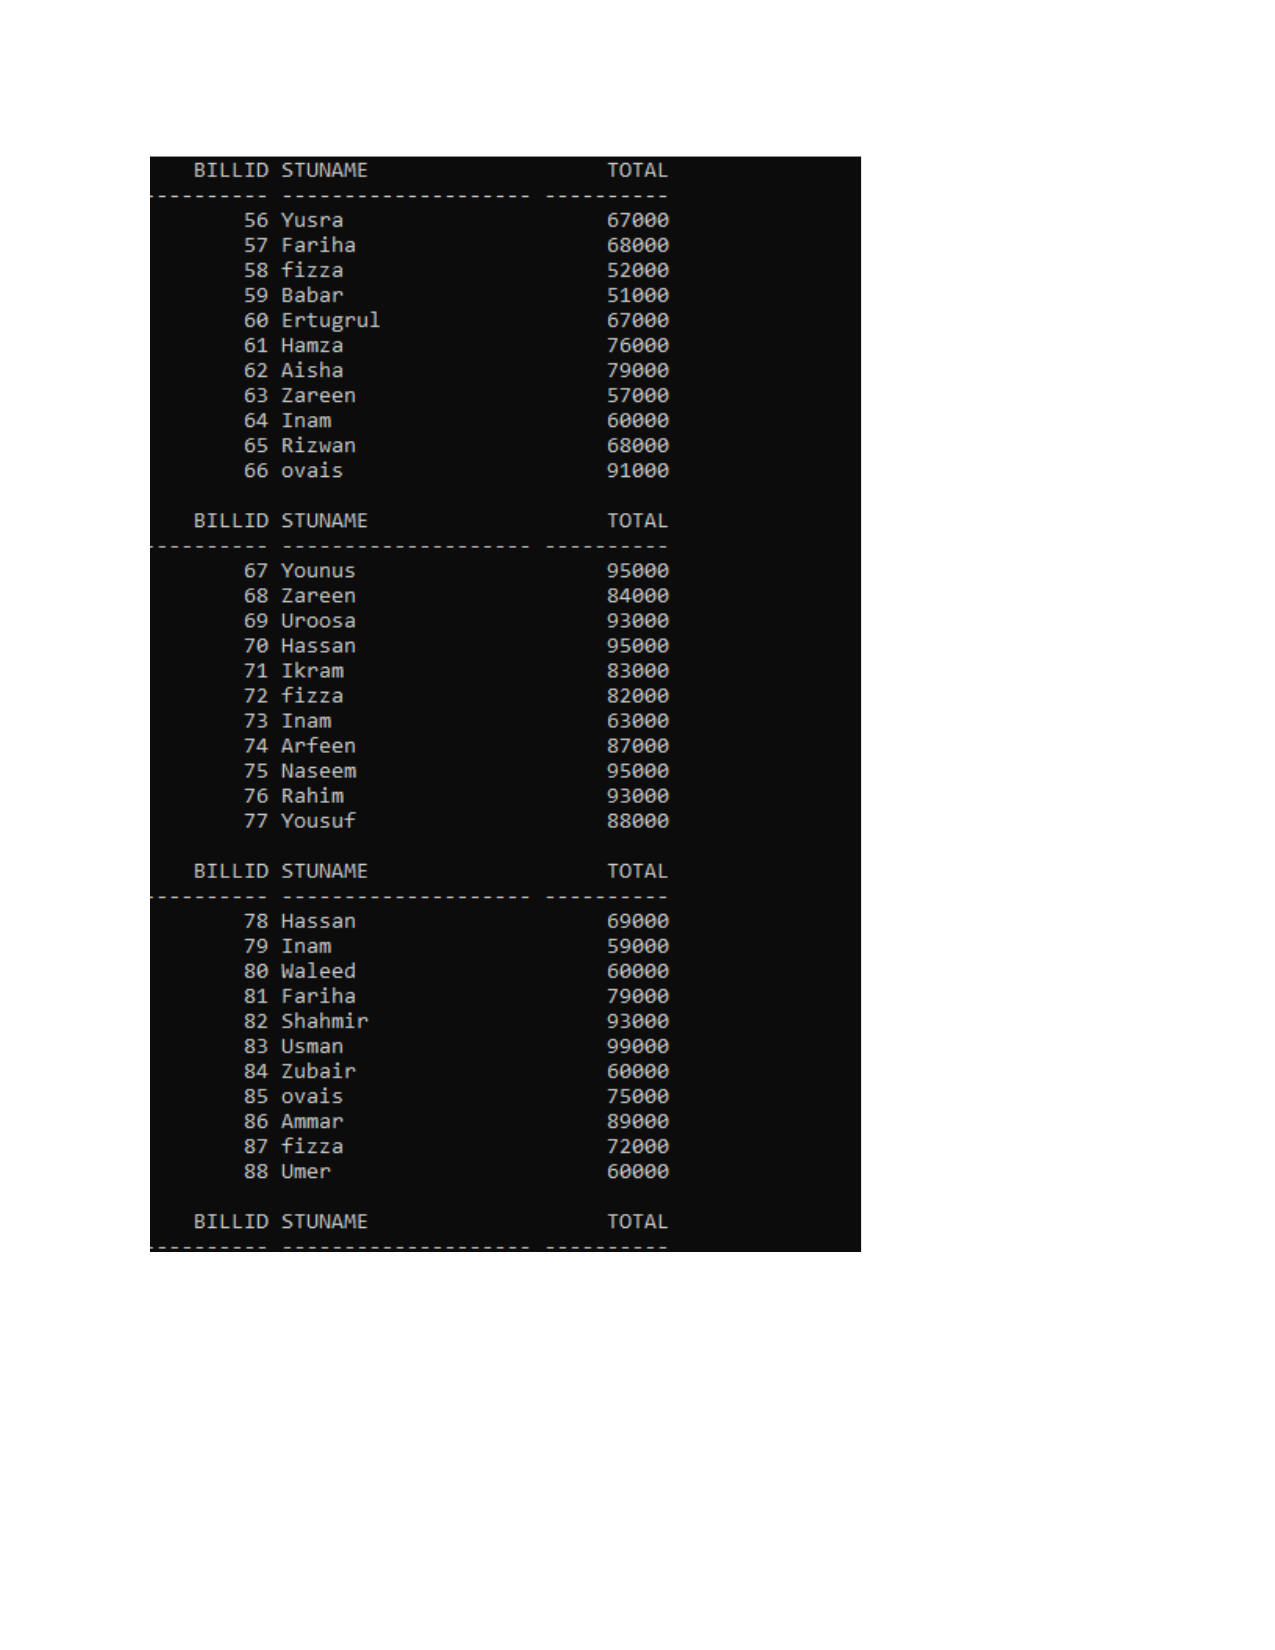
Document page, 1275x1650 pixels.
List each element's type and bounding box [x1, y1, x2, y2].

picture [150, 150, 862, 1252]
